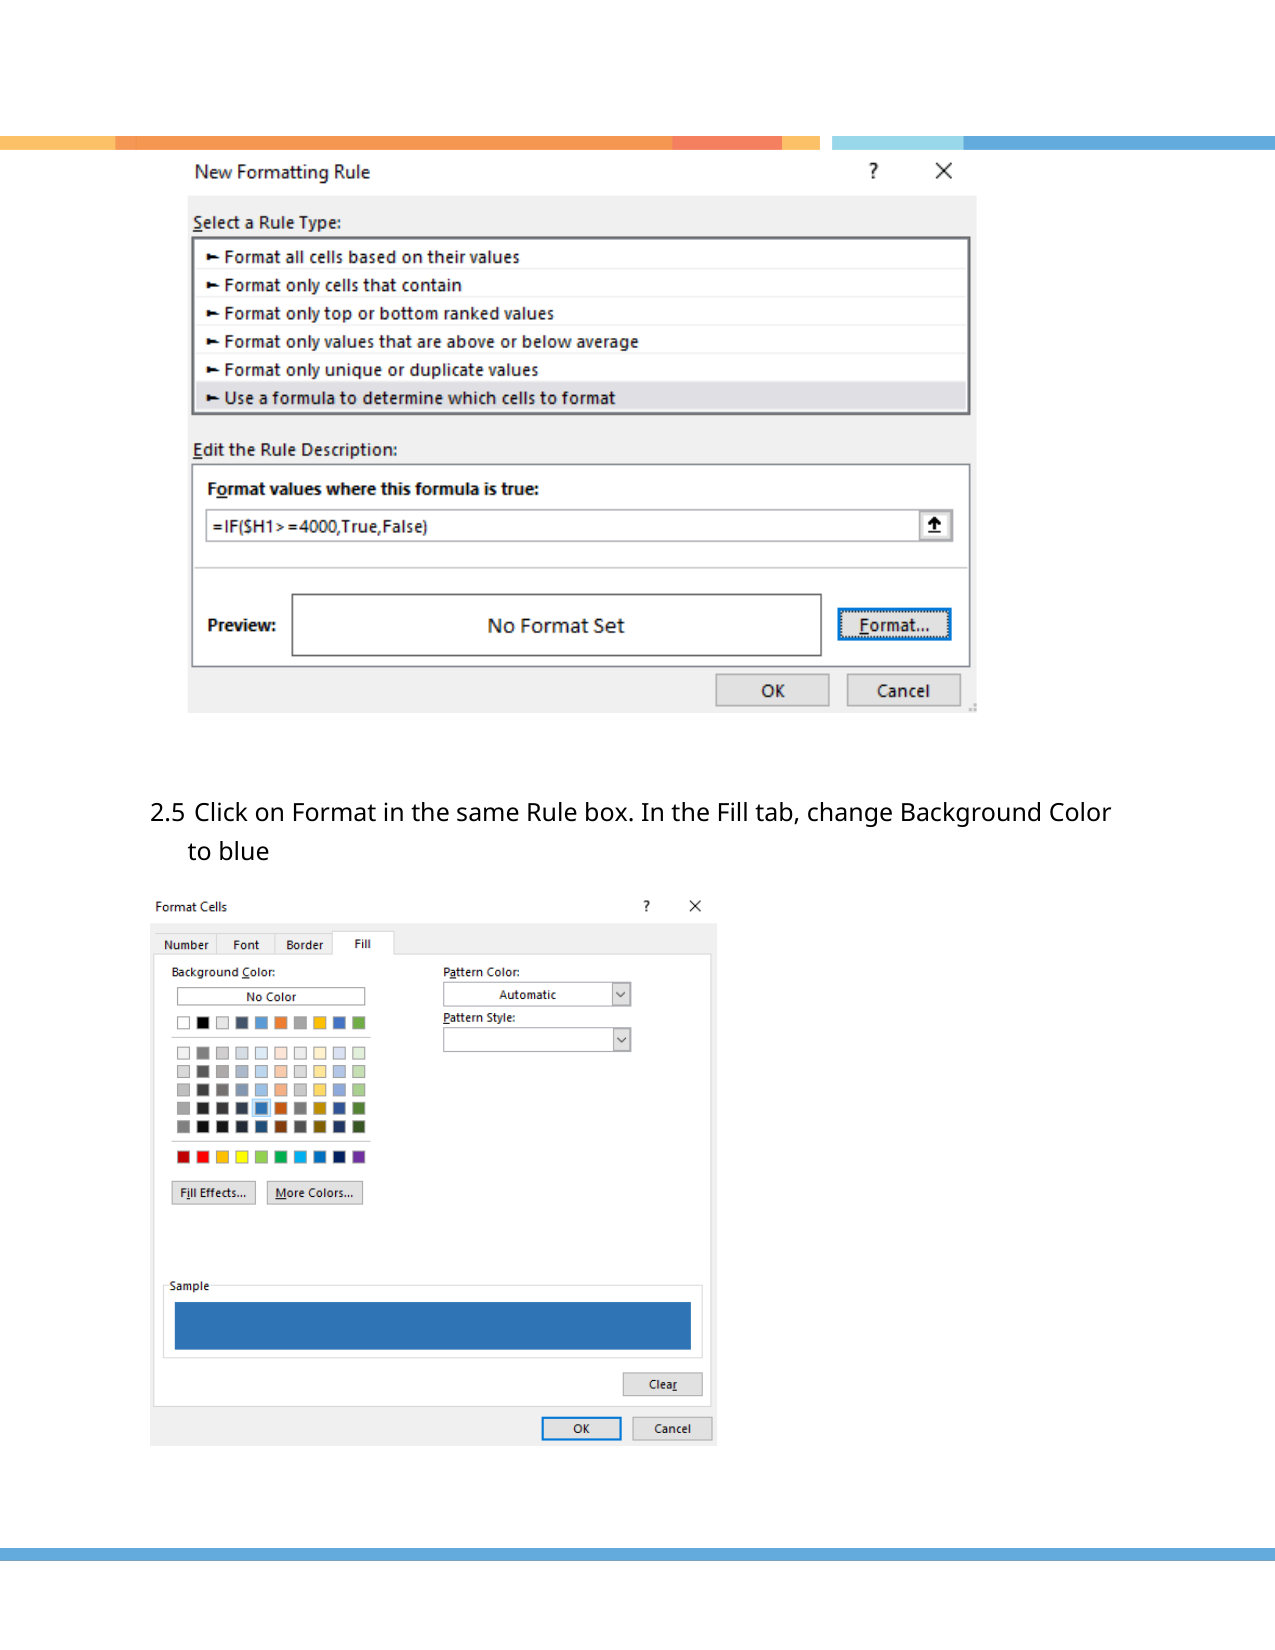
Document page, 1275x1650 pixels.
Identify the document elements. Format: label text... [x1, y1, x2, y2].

picture [0, 136, 1275, 713]
list Click on Format in the same Rule box. In the Fill tab, change Background Color to blue [150, 795, 1125, 868]
picture [0, 1548, 1275, 1562]
picture [150, 893, 718, 1446]
